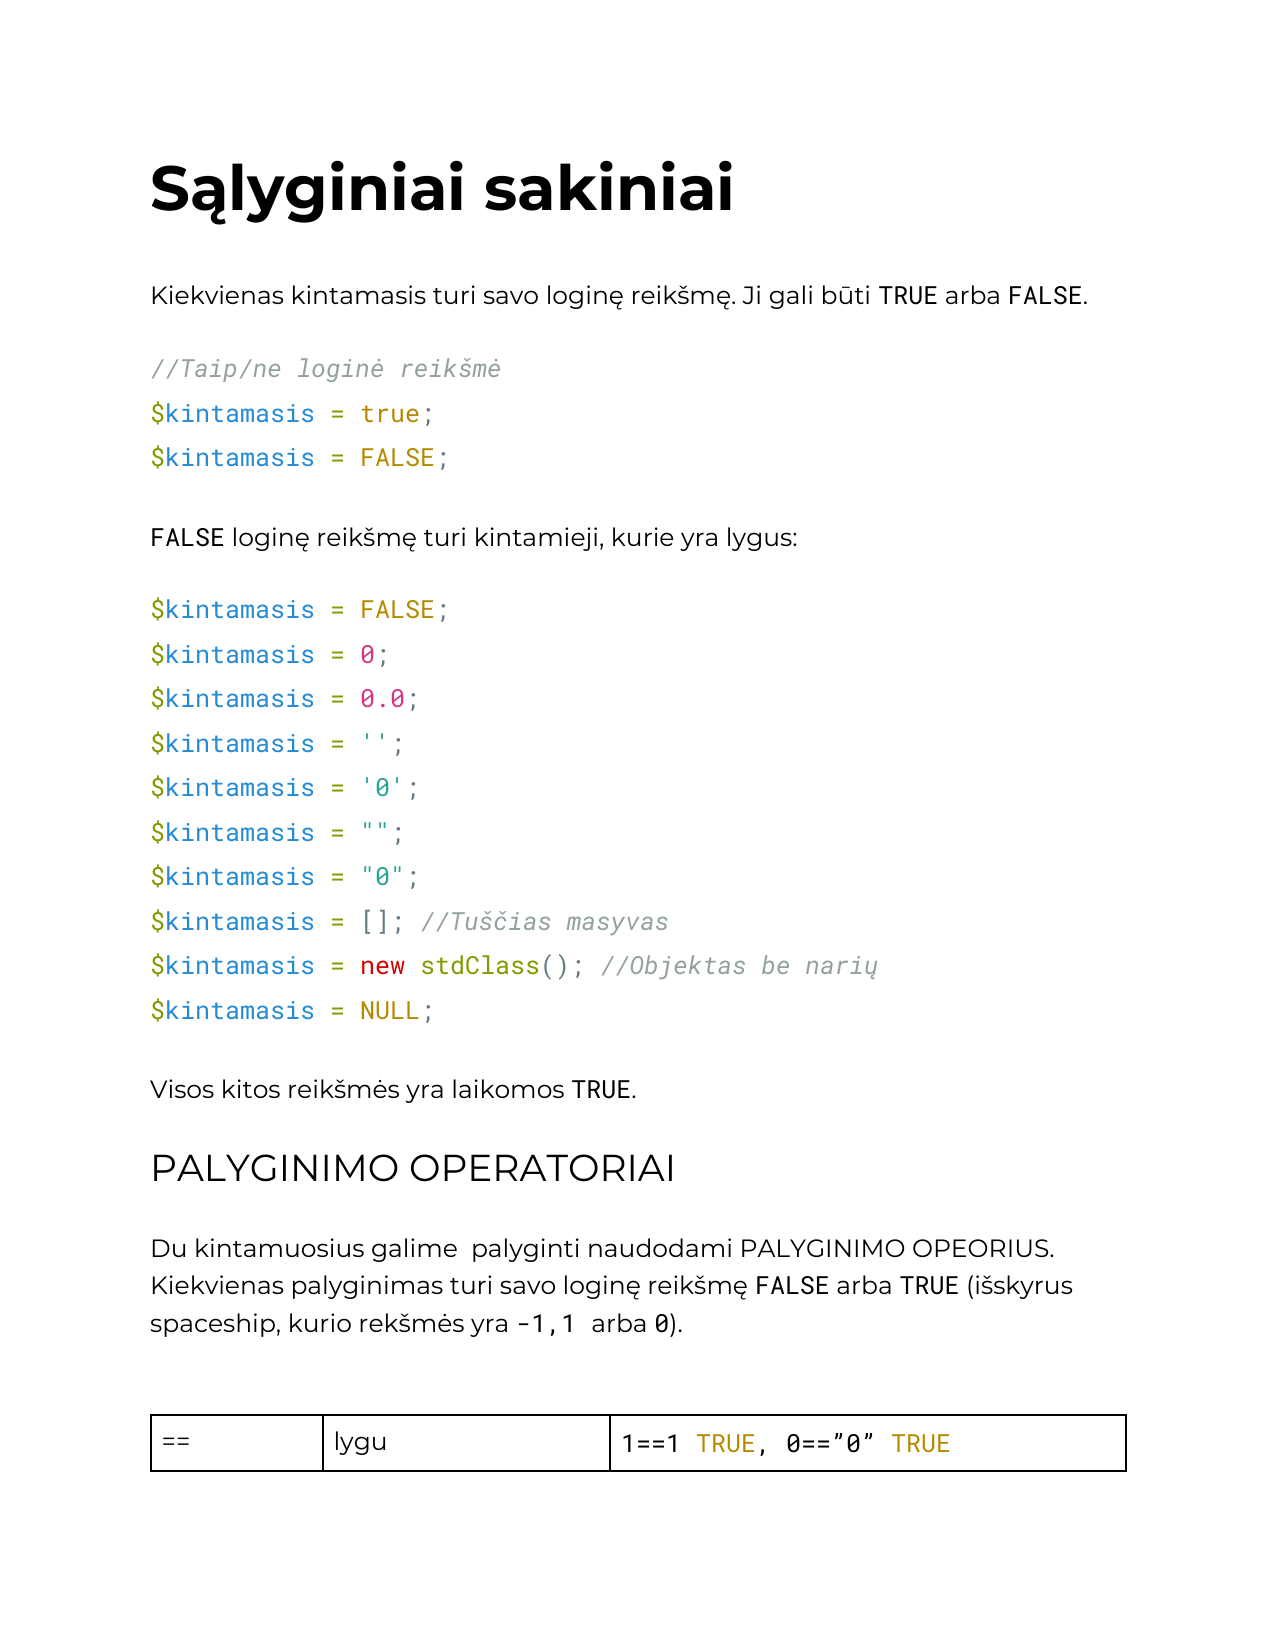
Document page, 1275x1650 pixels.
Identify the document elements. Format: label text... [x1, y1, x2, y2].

table_header lygu [324, 1416, 609, 1470]
text $kintamasis = ''; [150, 726, 1125, 759]
text $kintamasis = []; //Tuščias masyvas [150, 904, 1125, 937]
text $kintamasis = NULL; [150, 993, 1125, 1026]
text $kintamasis = new stdClass(); //Objektas be narių [150, 948, 1125, 982]
text $kintamasis = ""; [150, 815, 1125, 848]
text $kintamasis = FALSE; [150, 593, 1125, 626]
text PALYGINIMO OPERATORIAI [150, 1145, 1125, 1191]
text Sąlyginiai sakiniai [150, 150, 1125, 226]
text //Taip/ne loginė reikšmė [150, 351, 1125, 384]
table_header 1==1 TRUE, 0==”0” TRUE [611, 1416, 1125, 1470]
text $kintamasis = 0.0; [150, 682, 1125, 715]
text $kintamasis = 0; [150, 637, 1125, 670]
text Kiekvienas kintamasis turi savo loginę reikšmę. Ji gali būti TRUE arba FALSE. [150, 278, 1125, 311]
text $kintamasis = true; [150, 396, 1125, 429]
text Du kintamuosius galime palyginti naudodami PALYGINIMO OPEORIUS. Kiekvienas palyginimas turi savo loginę reikšmę FALSE arba TRUE (išskyrus spaceship, kurio rekšmės yra -1,1 arba 0). [150, 1233, 1125, 1339]
text FALSE loginę reikšmę turi kintamieji, kurie yra lygus: [150, 520, 1125, 553]
text $kintamasis = FALSE; [150, 440, 1125, 473]
text $kintamasis = '0'; [150, 771, 1125, 804]
text $kintamasis = "0"; [150, 859, 1125, 893]
text Visos kitos reikšmės yra laikomos TRUE. [150, 1072, 1125, 1106]
table_header == [152, 1416, 322, 1470]
